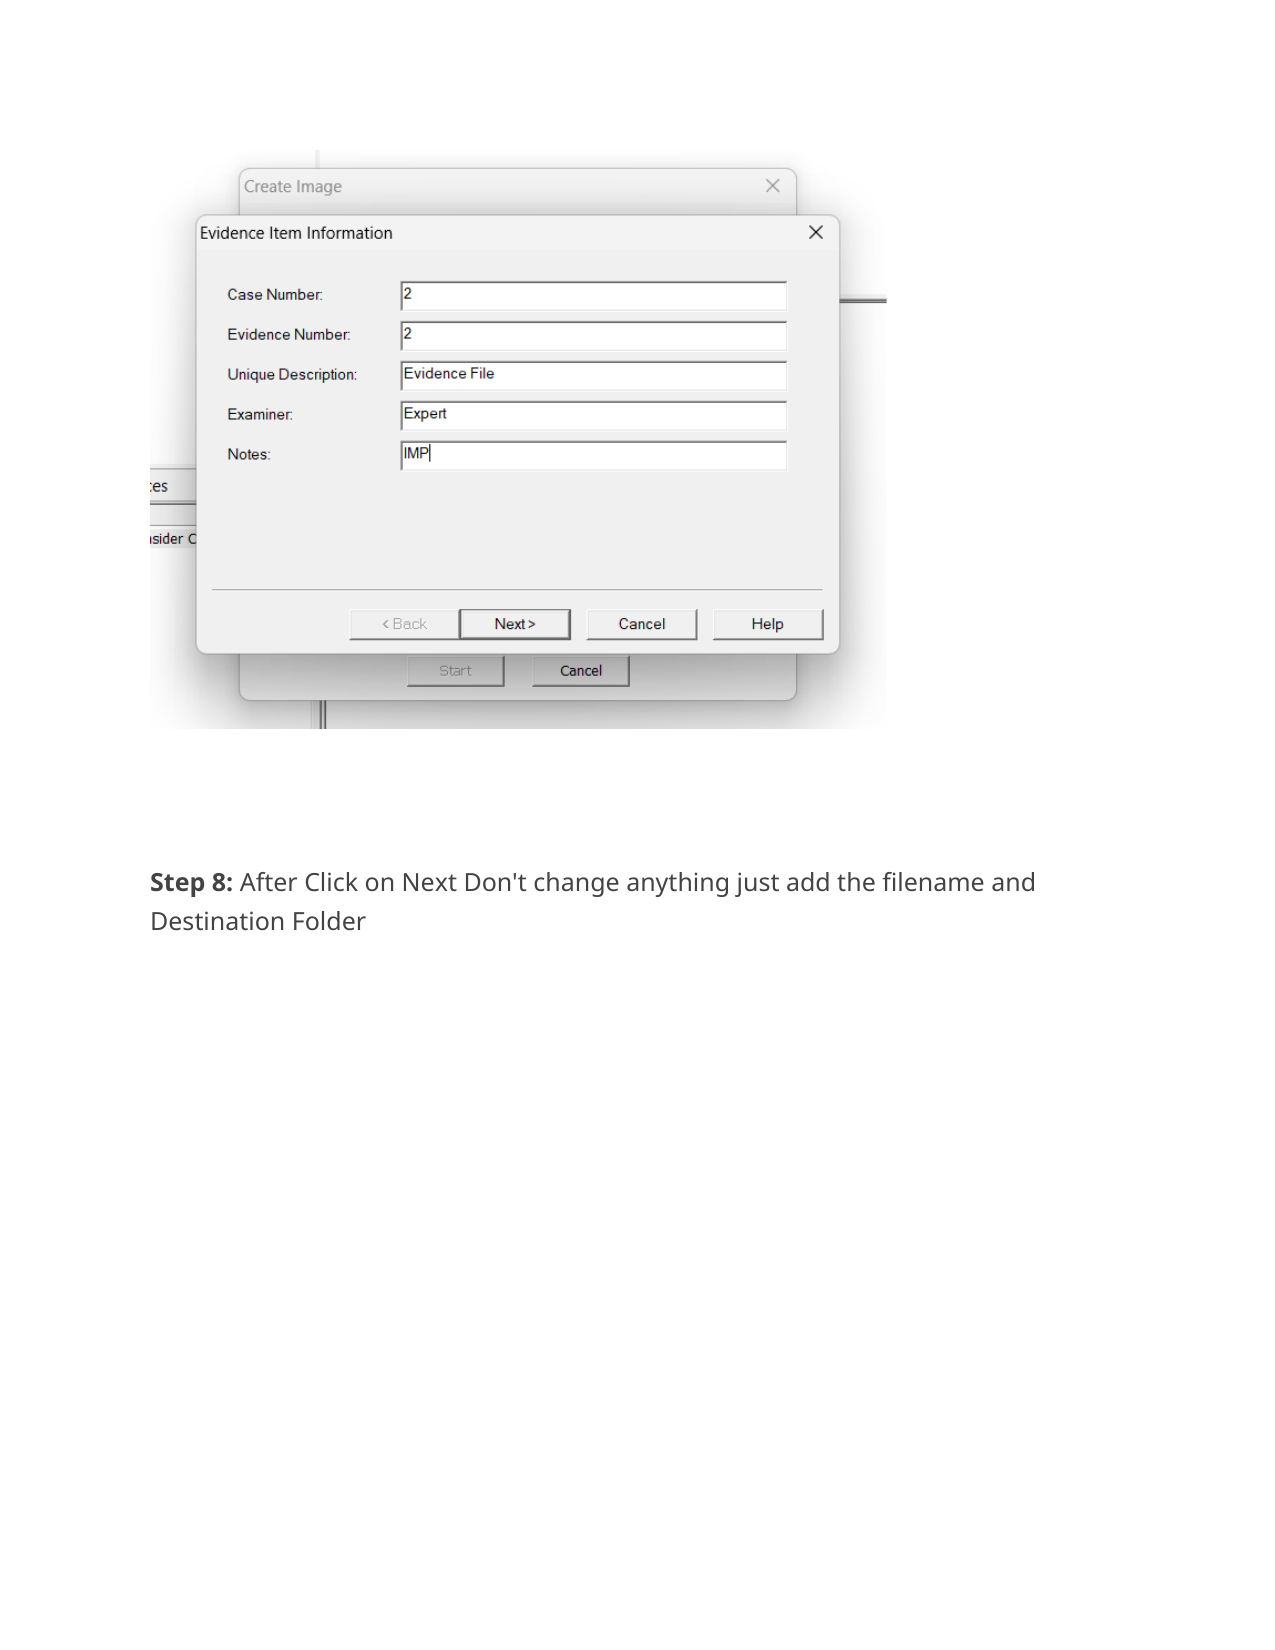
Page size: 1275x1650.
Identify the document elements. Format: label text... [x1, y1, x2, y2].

picture [150, 150, 887, 729]
text Step 8: After Click on Next Don't change anything just add the filename and Destination Folder [150, 865, 1125, 938]
